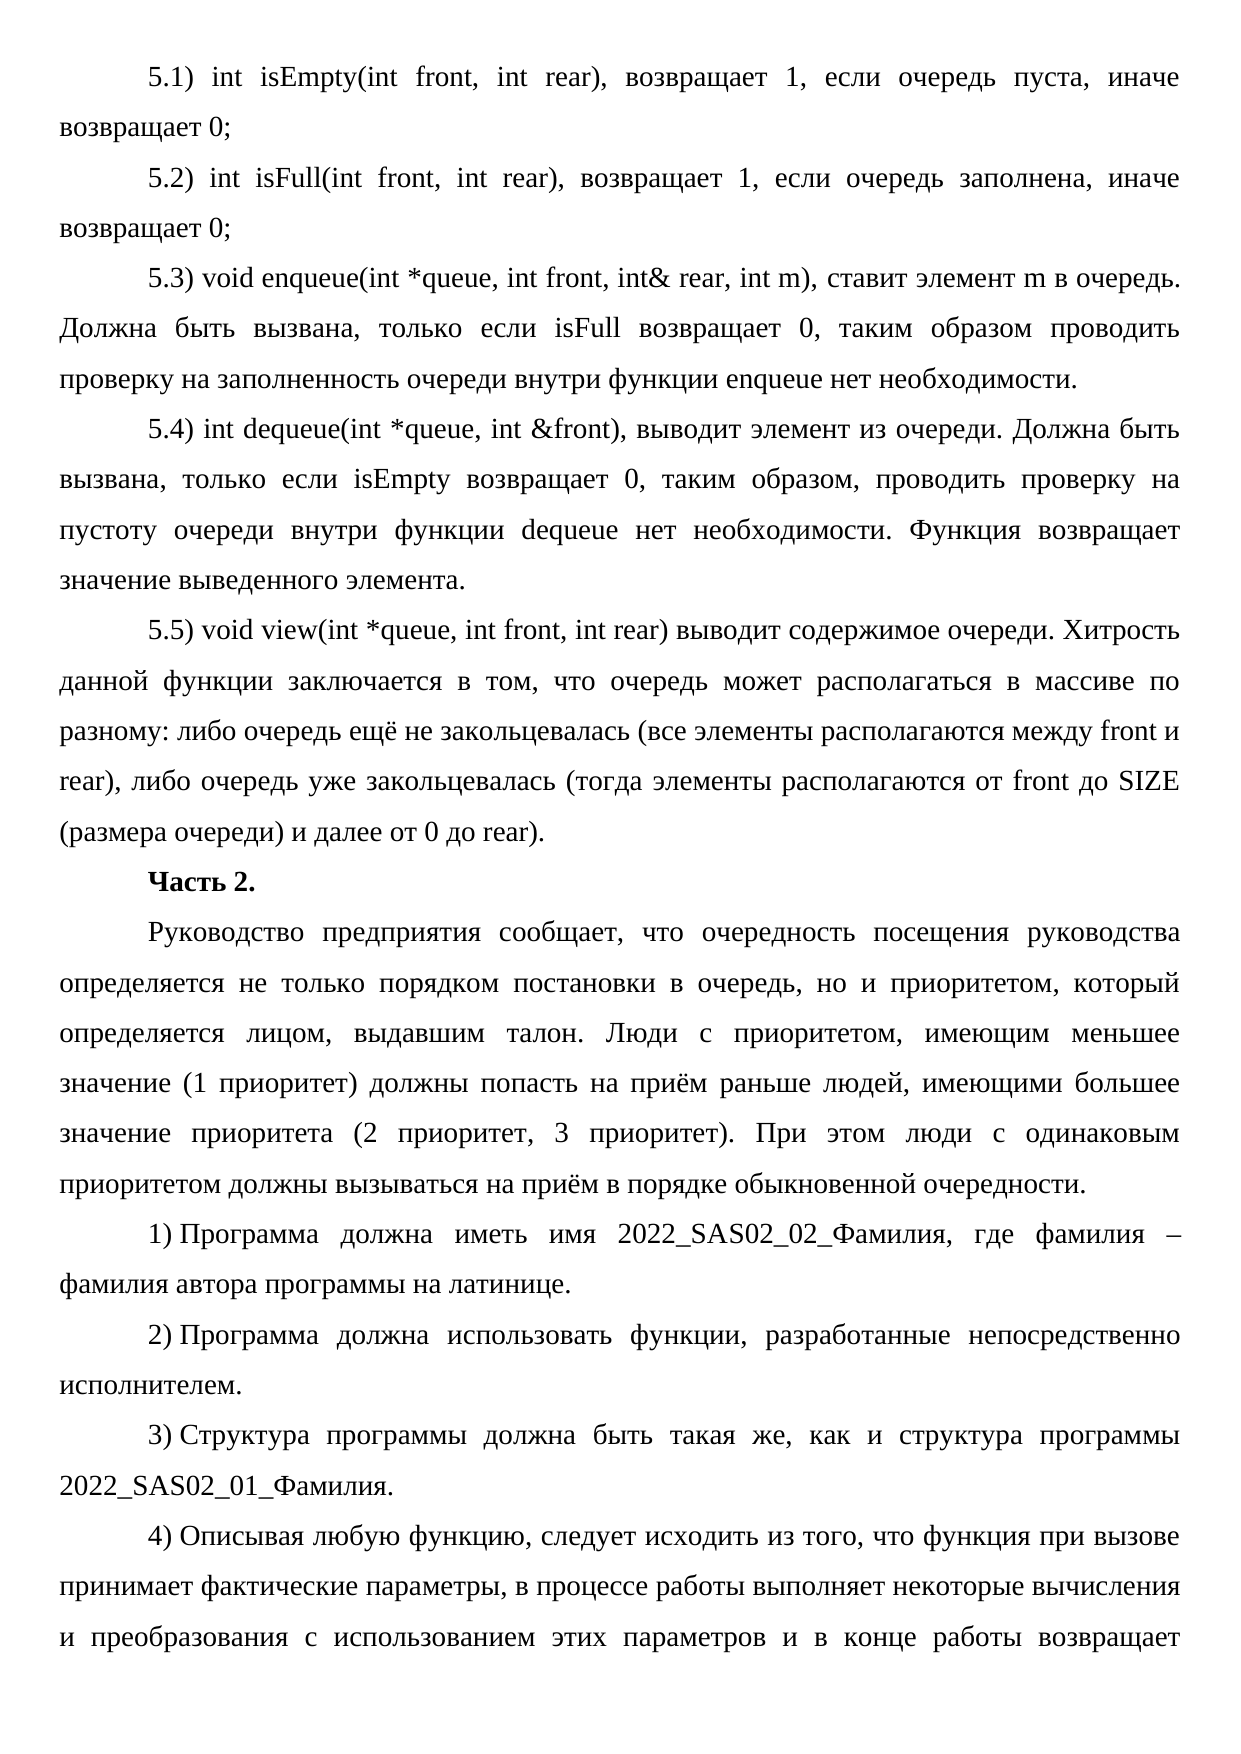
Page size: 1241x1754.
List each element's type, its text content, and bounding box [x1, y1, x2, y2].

text Часть 2. [59, 864, 1181, 898]
text 5.2) int isFull(int front, int rear), возвращает 1, если очередь заполнена, иначе возвращает 0; [59, 160, 1181, 243]
text 2) Программа должна использовать функции, разработанные непосредственно исполнителем. [59, 1317, 1181, 1401]
text 5.3) void enqueue(int *queue, int front, int& rear, int m), ставит элемент m в очередь. Должна быть вызвана, только если isFull возвращает 0, таким образом проводить проверку на заполненность очереди внутри функции enqueue нет необходимости. [59, 260, 1181, 394]
text 5.4) int dequeue(int *queue, int &front), выводит элемент из очереди. Должна быть вызвана, только если isEmpty возвращает 0, таким образом, проводить проверку на пустоту очереди внутри функции dequeue нет необходимости. Функция возвращает значение выведенного элемента. [59, 411, 1181, 596]
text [59, 1518, 1181, 1652]
text Руководство предприятия сообщает, что очередность посещения руководства определяется не только порядком постановки в очередь, но и приоритетом, который определяется лицом, выдавшим талон. Люди с приоритетом, имеющим меньшее значение (1 приоритет) должны попасть на приём раньше людей, имеющими большее значение приоритета (2 приоритет, 3 приоритет). При этом люди с одинаковым приоритетом должны вызываться на приём в порядке обыкновенной очередности. [59, 914, 1181, 1199]
text 1) Программа должна иметь имя 2022_SAS02_02_Фамилия, где фамилия – фамилия автора программы на латинице. [59, 1216, 1181, 1300]
text 5.1) int isEmpty(int front, int rear), возвращает 1, если очередь пуста, иначе возвращает 0; [59, 59, 1181, 143]
text 5.5) void view(int *queue, int front, int rear) выводит содержимое очереди. Хитрость данной функции заключается в том, что очередь может располагаться в массиве по разному: либо очередь ещё не закольцевалась (все элементы располагаются между front и rear), либо очередь уже закольцевалась (тогда элементы располагаются от front до SIZE (размера очереди) и далее от 0 до rear). [59, 612, 1181, 847]
text 3) Структура программы должна быть такая же, как и структура программы 2022_SAS02_01_Фамилия. [59, 1417, 1181, 1501]
